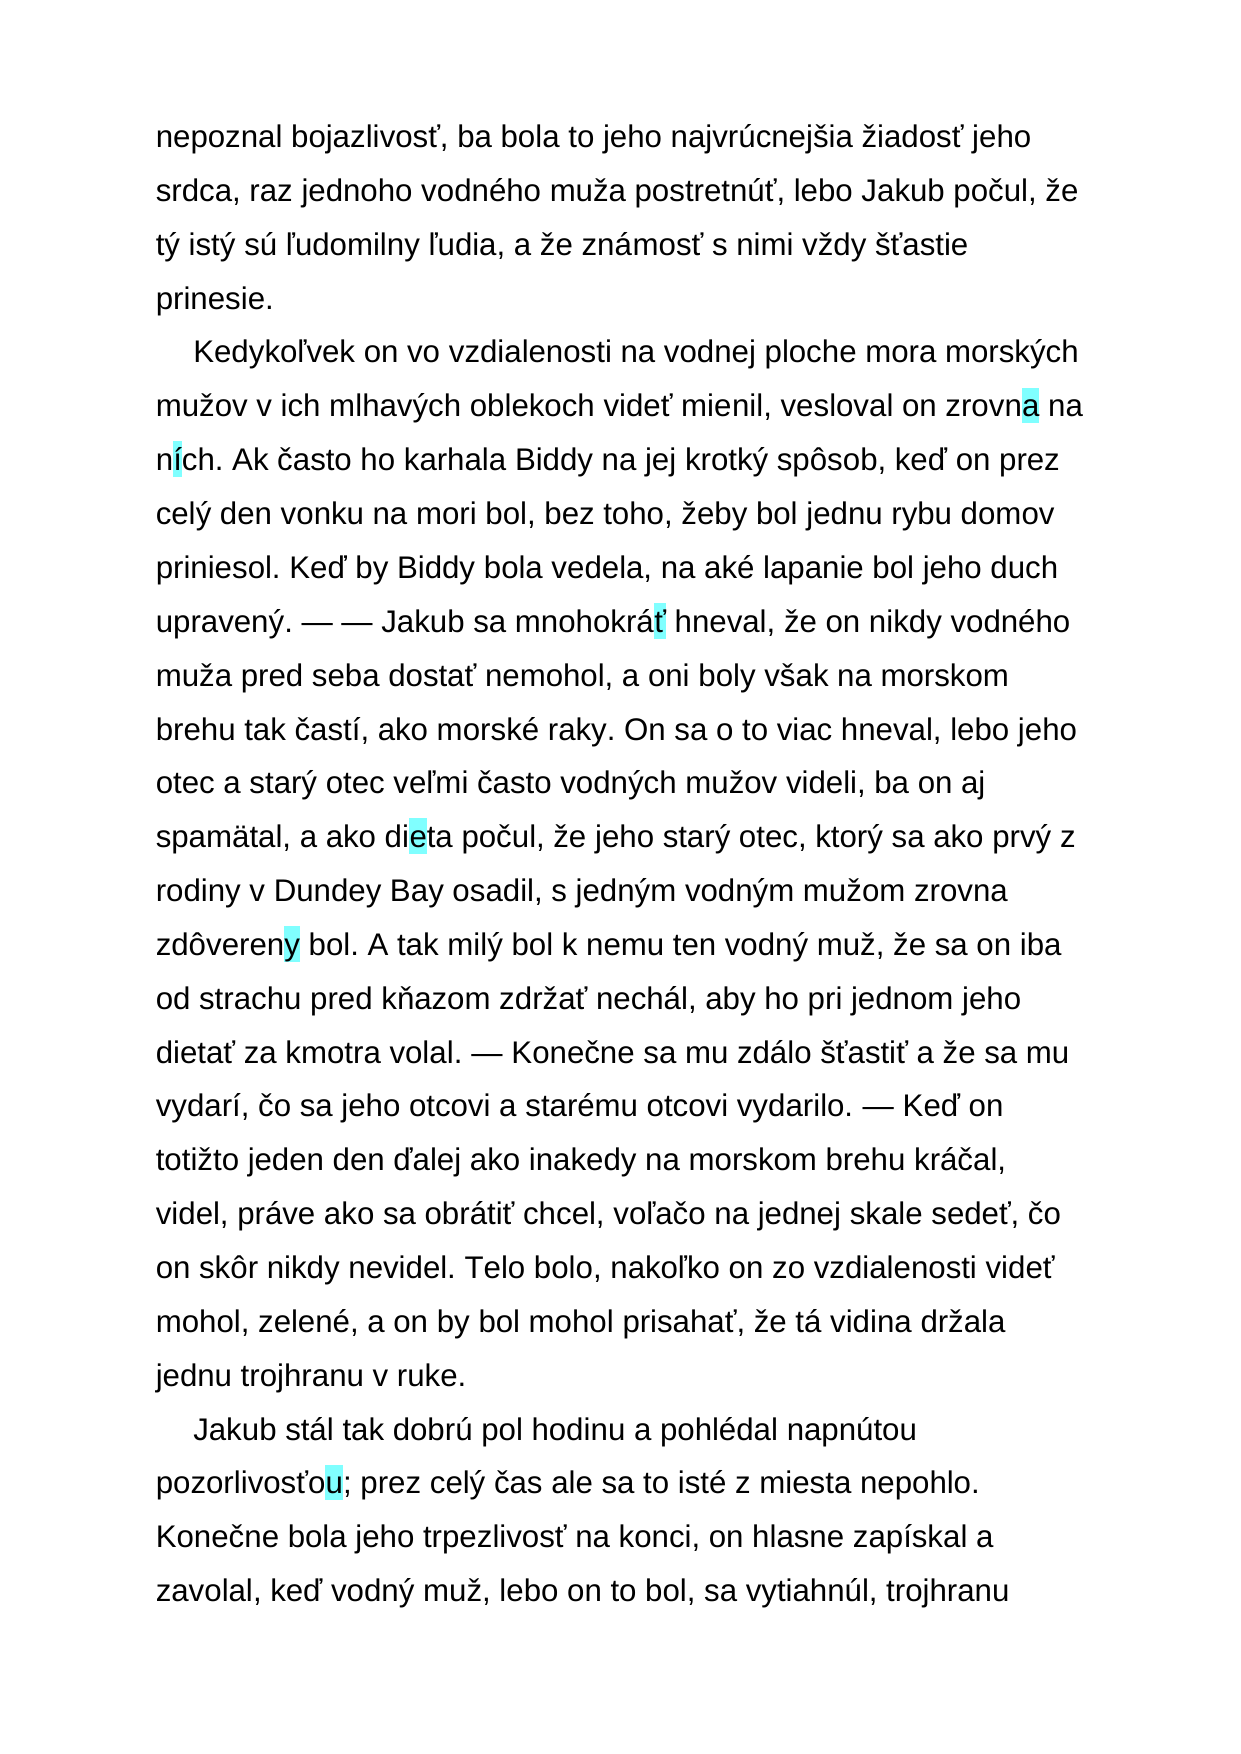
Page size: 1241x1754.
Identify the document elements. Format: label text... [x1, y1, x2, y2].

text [156, 118, 1084, 316]
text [156, 1411, 1084, 1608]
text Kedykoľvek on vo vzdialenosti na vodnej ploche mora morských mužov v ich mlhavých oblekoch videť mienil, vesloval on zrovna na ních. Ak často ho karhala Biddy na jej krotký spôsob, keď on prez celý den vonku na mori bol, bez toho, žeby bol jednu rybu domov priniesol. Keď by Biddy bola vedela, na aké lapanie bol jeho duch upravený. — — Jakub sa mnohokráť hneval, že on nikdy vodného muža pred seba dostať nemohol, a oni boly však na morskom brehu tak častí, ako morské raky. On sa o to viac hneval, lebo jeho otec a starý otec veľmi často vodných mužov videli, ba on aj spamätal, a ako dieta počul, že jeho starý otec, ktorý sa ako prvý z rodiny v Dundey Bay osadil, s jedným vodným mužom zrovna zdôvereny bol. A tak milý bol k nemu ten vodný muž, že sa on iba od strachu pred kňazom zdržať nechál, aby ho pri jednom jeho dietať za kmotra volal. — Konečne sa mu zdálo šťastiť a že sa mu vydarí, čo sa jeho otcovi a starému otcovi vydarilo. — Keď on totižto jeden den ďalej ako inakedy na morskom brehu kráčal, videl, práve ako sa obrátiť chcel, voľačo na jednej skale sedeť, čo on skôr nikdy nevidel. Telo bolo, nakoľko on zo vzdialenosti videť mohol, zelené, a on by bol mohol prisahať, že tá vidina držala jednu trojhranu v ruke. [156, 333, 1084, 1393]
